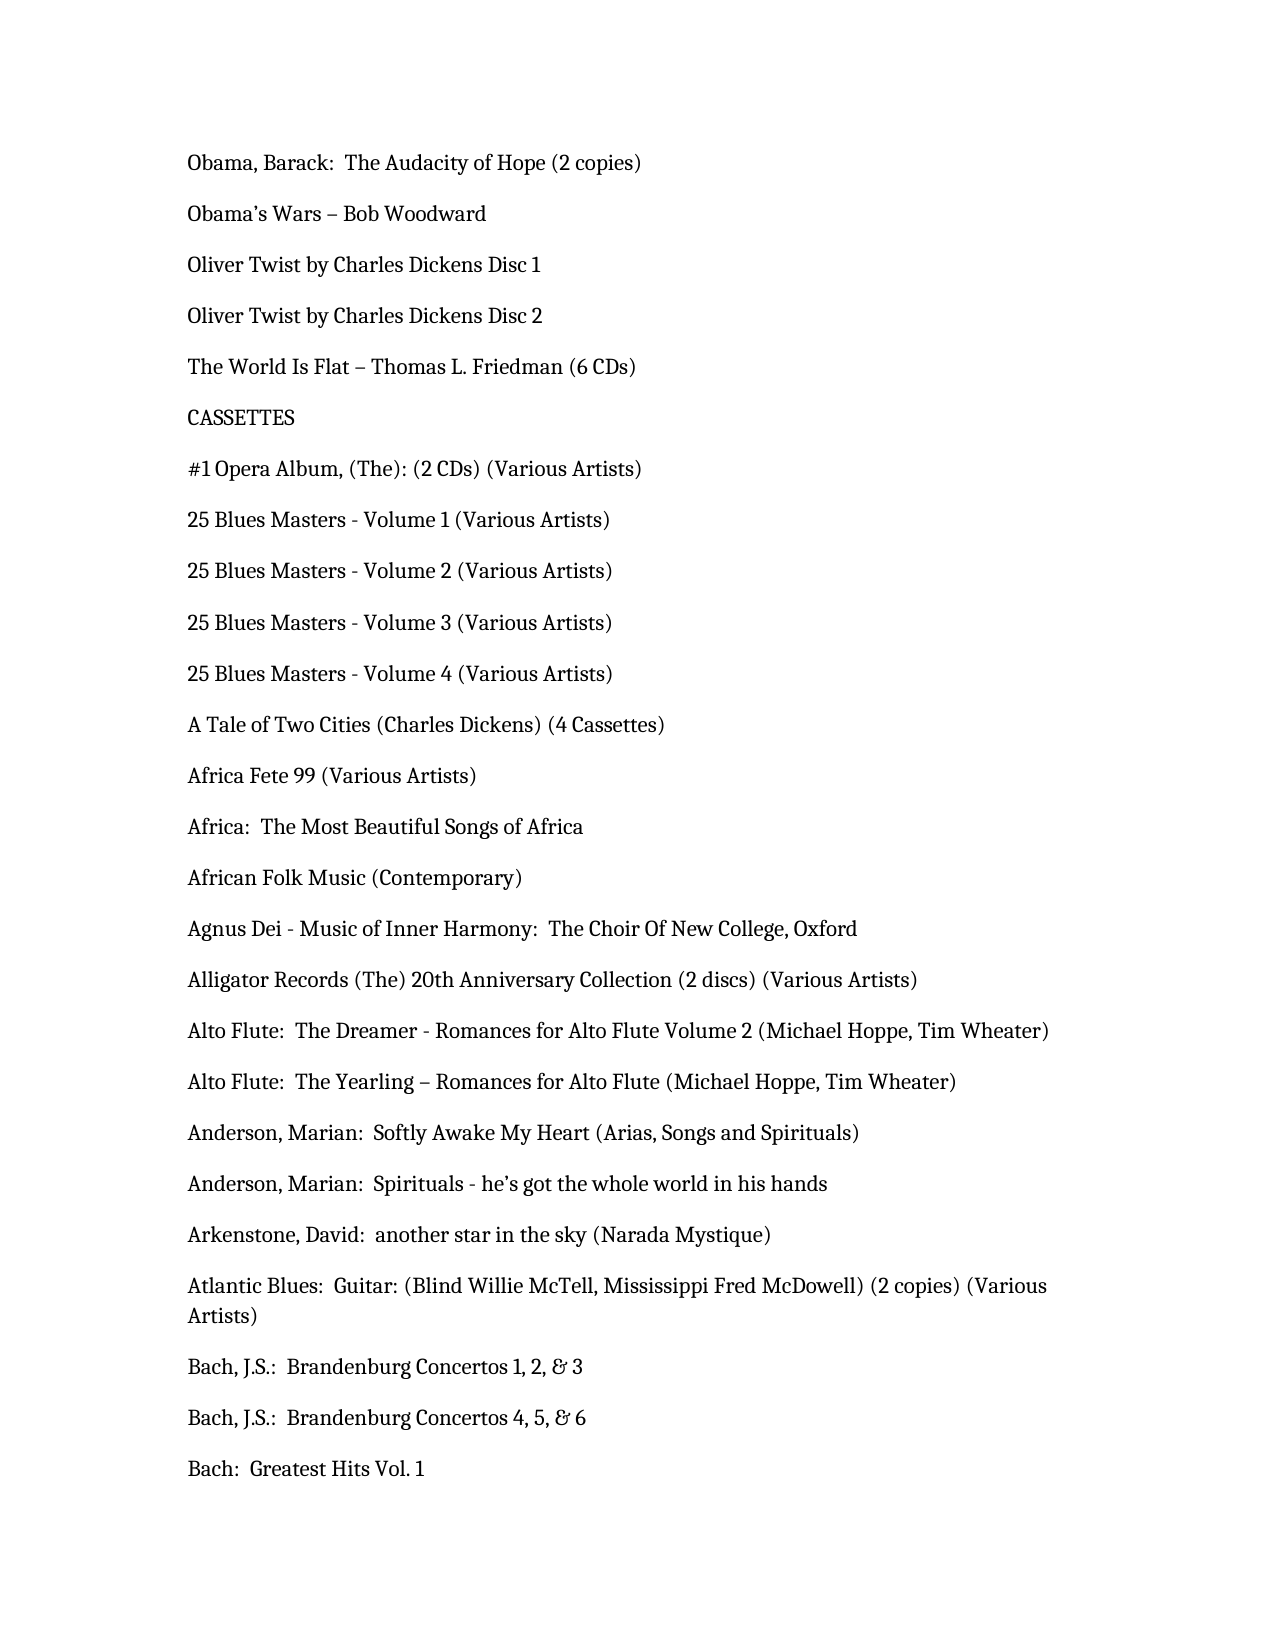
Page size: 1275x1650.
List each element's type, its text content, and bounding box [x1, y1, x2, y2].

text Bach, J.S.: Brandenburg Concertos 1, 2, & 3 [187, 1354, 1087, 1381]
text Alto Flute: The Yearling – Romances for Alto Flute (Michael Hoppe, Tim Wheater) [187, 1069, 1087, 1095]
text Agnus Dei - Music of Inner Harmony: The Choir Of New College, Oxford [187, 916, 1087, 942]
text 25 Blues Masters - Volume 2 (Various Artists) [187, 558, 1087, 585]
text Oliver Twist by Charles Dickens Disc 2 [187, 303, 1087, 329]
text Obama, Barack: The Audacity of Hope (2 copies) [187, 150, 1087, 176]
text Africa: The Most Beautiful Songs of Africa [187, 813, 1087, 840]
text A Tale of Two Cities (Charles Dickens) (4 Cassettes) [187, 711, 1087, 738]
text Alto Flute: The Dreamer - Romances for Alto Flute Volume 2 (Michael Hoppe, Tim Wheater) [187, 1018, 1087, 1044]
text 25 Blues Masters - Volume 4 (Various Artists) [187, 660, 1087, 687]
text CASSETTES [187, 405, 1087, 432]
text #1 Opera Album, (The): (2 CDs) (Various Artists) [187, 456, 1087, 483]
text Atlantic Blues: Guitar: (Blind Willie McTell, Mississippi Fred McDowell) (2 copies) (Various Artists) [187, 1273, 1087, 1329]
text Alligator Records (The) 20th Anniversary Collection (2 discs) (Various Artists) [187, 967, 1087, 993]
text Africa Fete 99 (Various Artists) [187, 762, 1087, 789]
text The World Is Flat – Thomas L. Friedman (6 CDs) [187, 354, 1087, 381]
text Bach, J.S.: Brandenburg Concertos 4, 5, & 6 [187, 1405, 1087, 1432]
text Anderson, Marian: Spirituals - he’s got the whole world in his hands [187, 1171, 1087, 1197]
text Obama’s Wars – Bob Woodward [187, 201, 1087, 227]
text African Folk Music (Contemporary) [187, 864, 1087, 891]
text Arkenstone, David: another star in the sky (Narada Mystique) [187, 1222, 1087, 1248]
text 25 Blues Masters - Volume 1 (Various Artists) [187, 507, 1087, 534]
text Oliver Twist by Charles Dickens Disc 1 [187, 252, 1087, 278]
text Bach: Greatest Hits Vol. 1 [187, 1456, 1087, 1483]
text Anderson, Marian: Softly Awake My Heart (Arias, Songs and Spirituals) [187, 1120, 1087, 1146]
text 25 Blues Masters - Volume 3 (Various Artists) [187, 609, 1087, 636]
